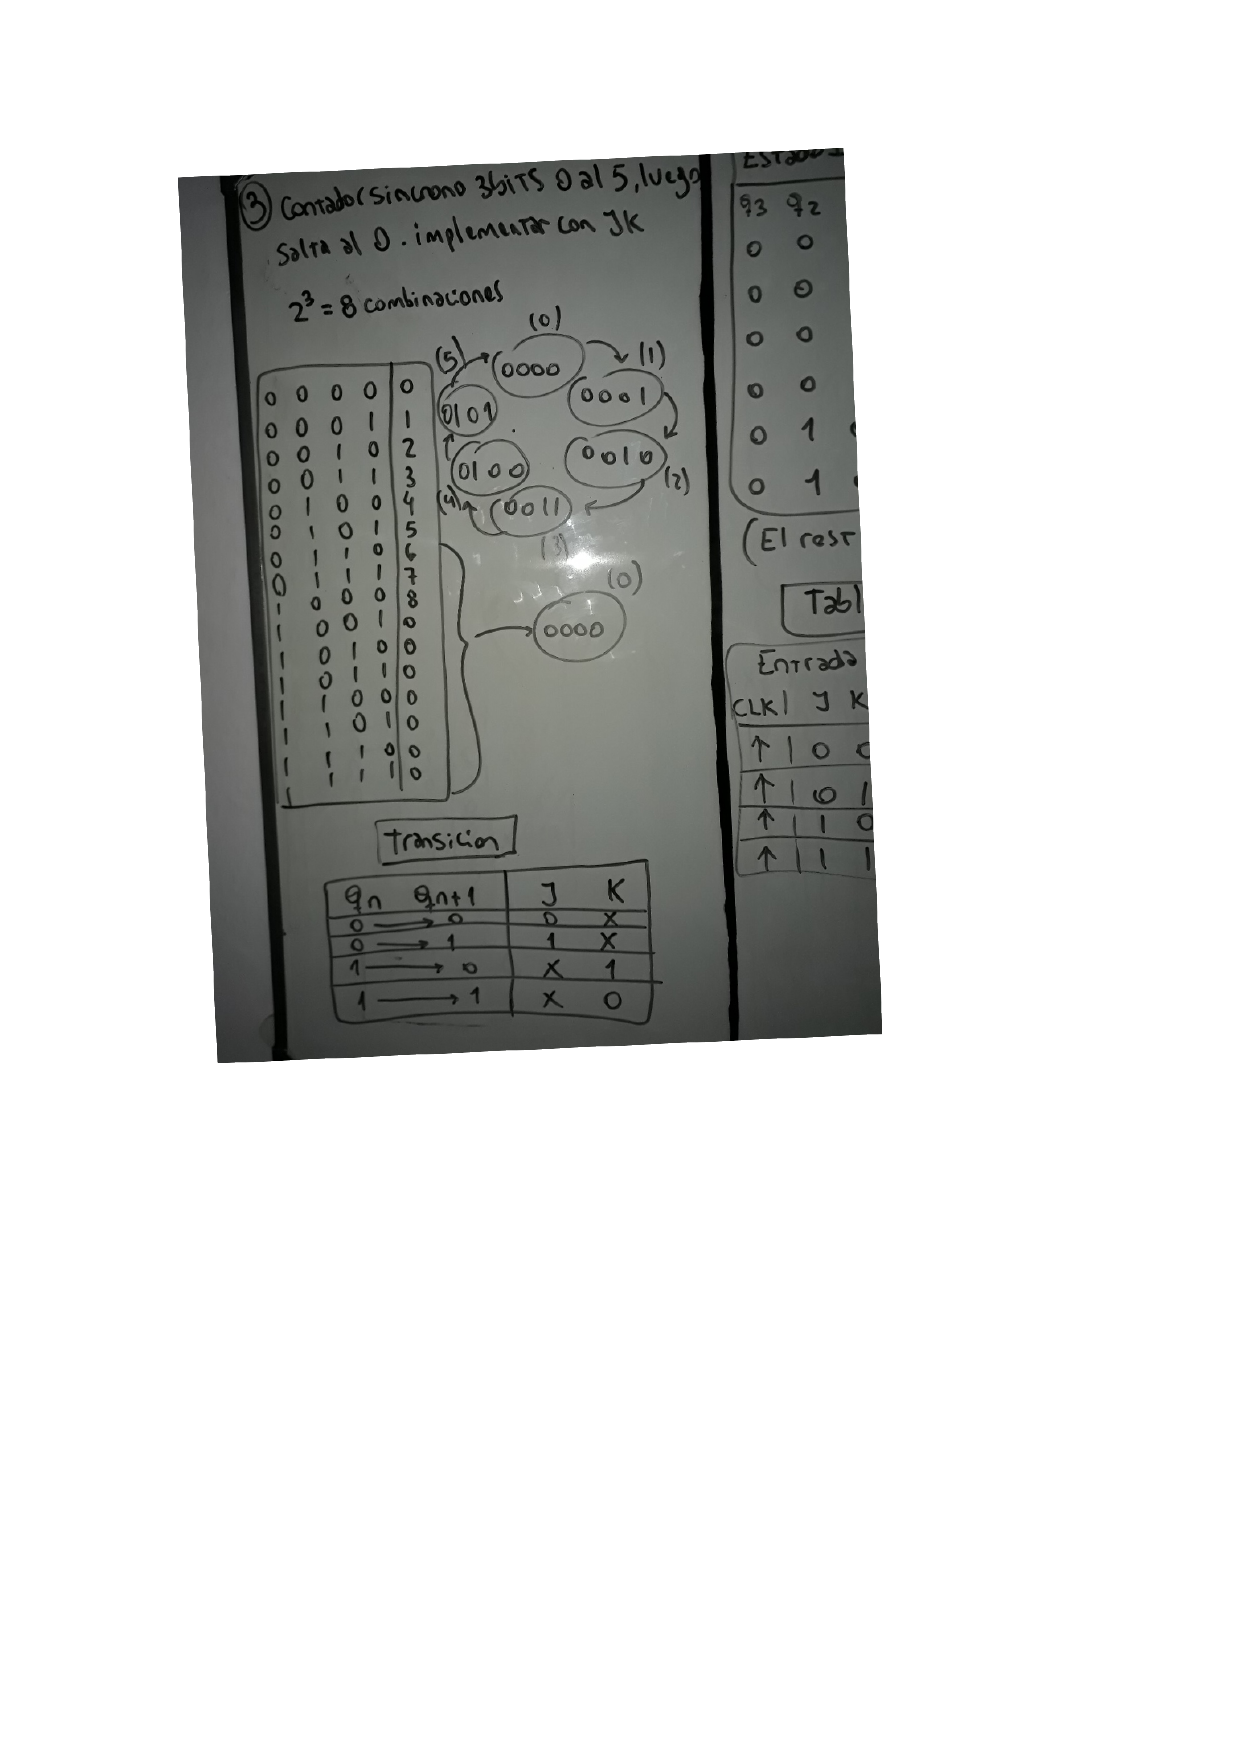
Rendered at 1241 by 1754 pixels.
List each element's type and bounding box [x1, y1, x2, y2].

picture [178, 149, 882, 1063]
